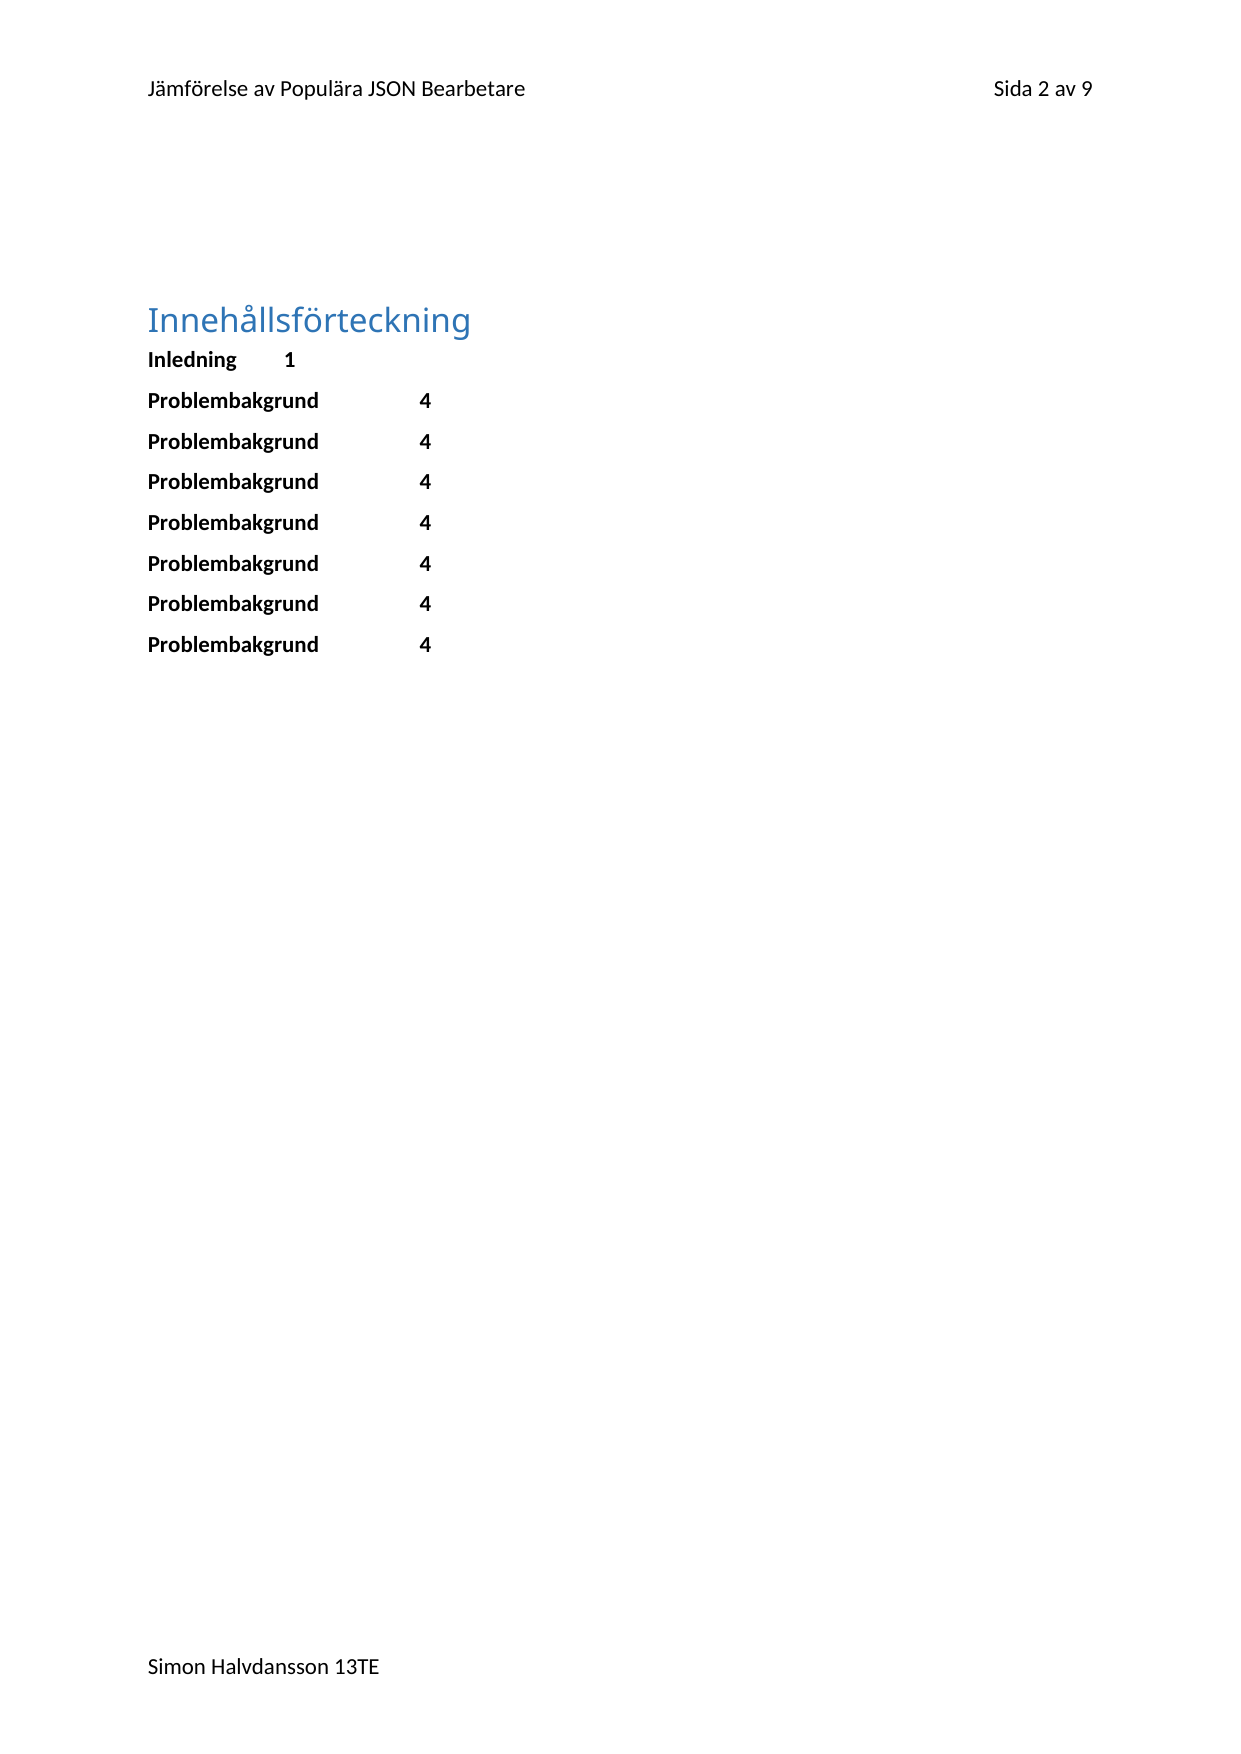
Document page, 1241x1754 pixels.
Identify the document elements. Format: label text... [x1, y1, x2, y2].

text Problembakgrund 4 [148, 427, 1093, 455]
text Problembakgrund 4 [148, 589, 1093, 617]
text Problembakgrund 4 [148, 549, 1093, 577]
text Problembakgrund 4 [148, 508, 1093, 536]
text Problembakgrund 4 [148, 467, 1093, 495]
text Problembakgrund 4 [148, 630, 1093, 658]
